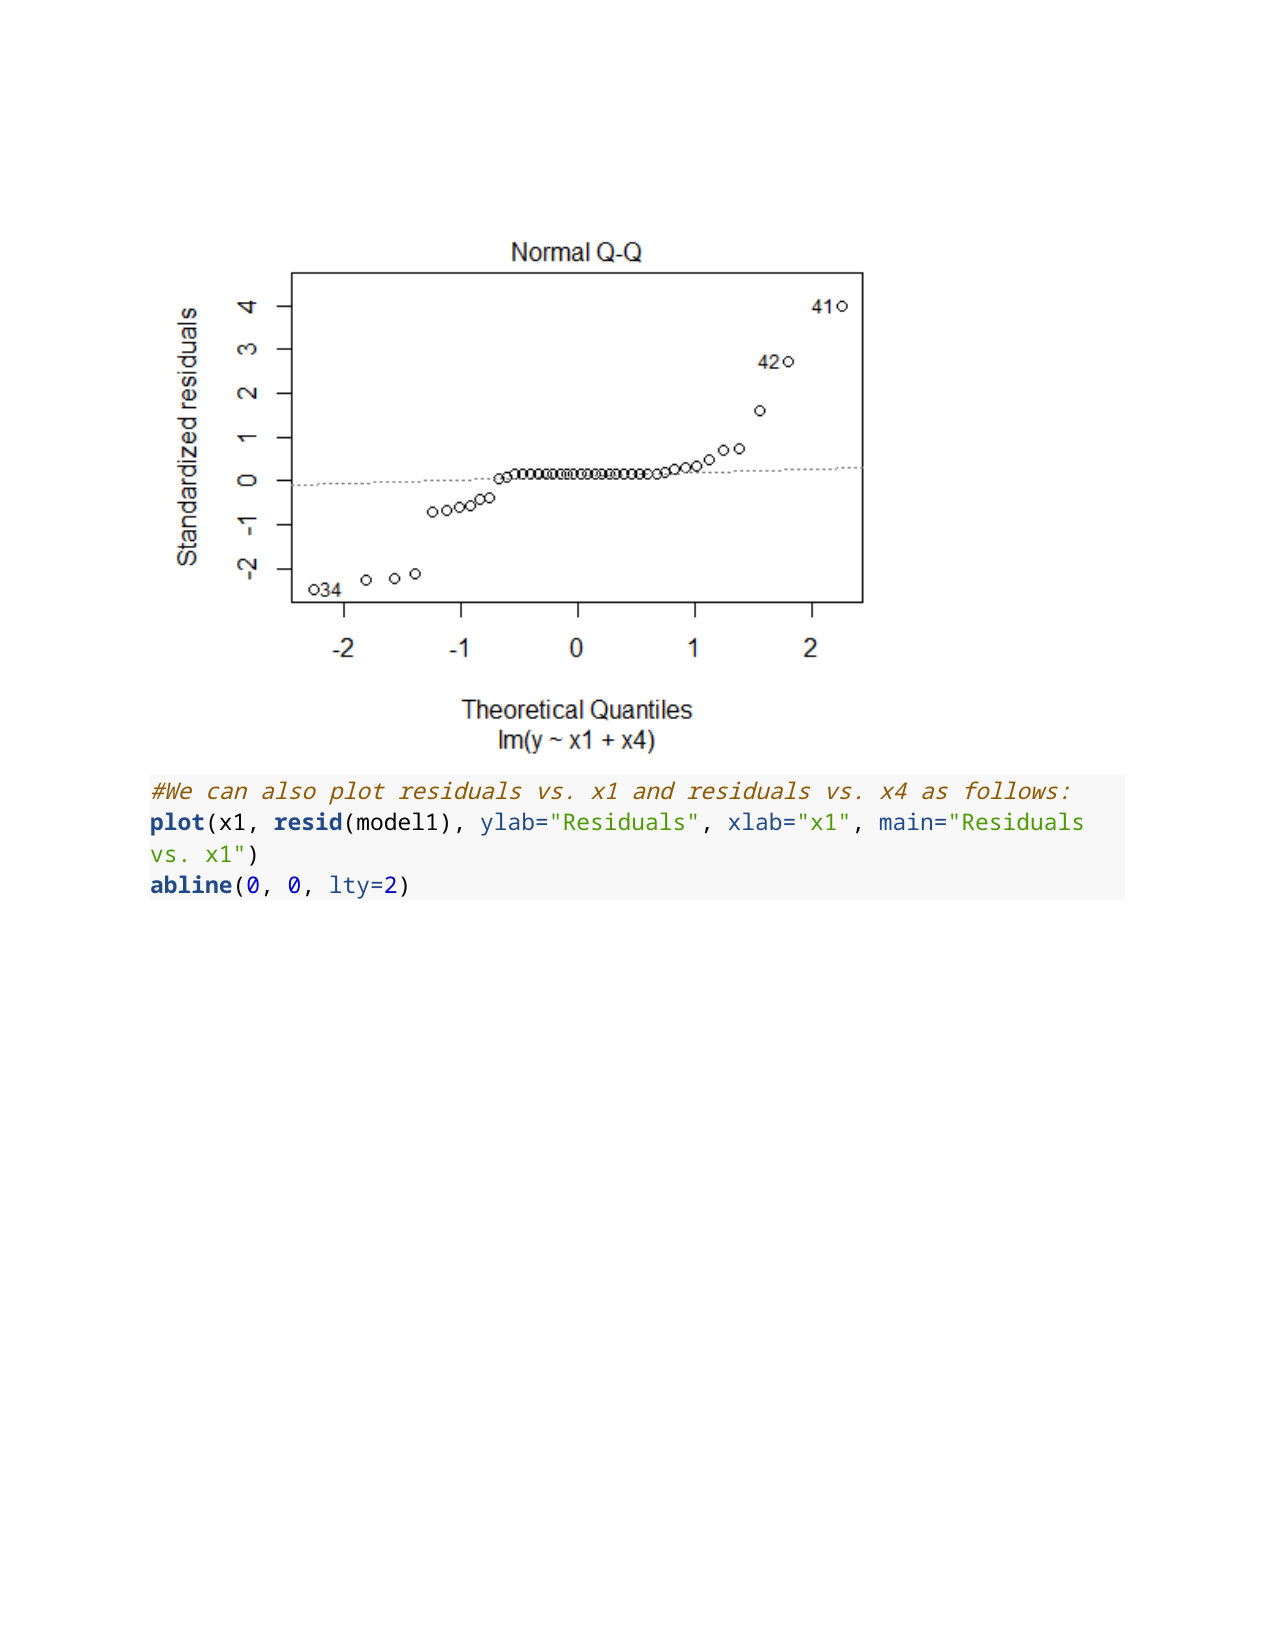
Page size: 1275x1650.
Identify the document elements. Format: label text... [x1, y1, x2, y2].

picture [168, 150, 927, 757]
text #We can also plot residuals vs. x1 and residuals vs. x4 as follows: plot(x1, resid(model1), ylab="Residuals", xlab="x1", main="Residuals vs. x1") abline(0, 0, lty=2) [260, 775, 1125, 900]
